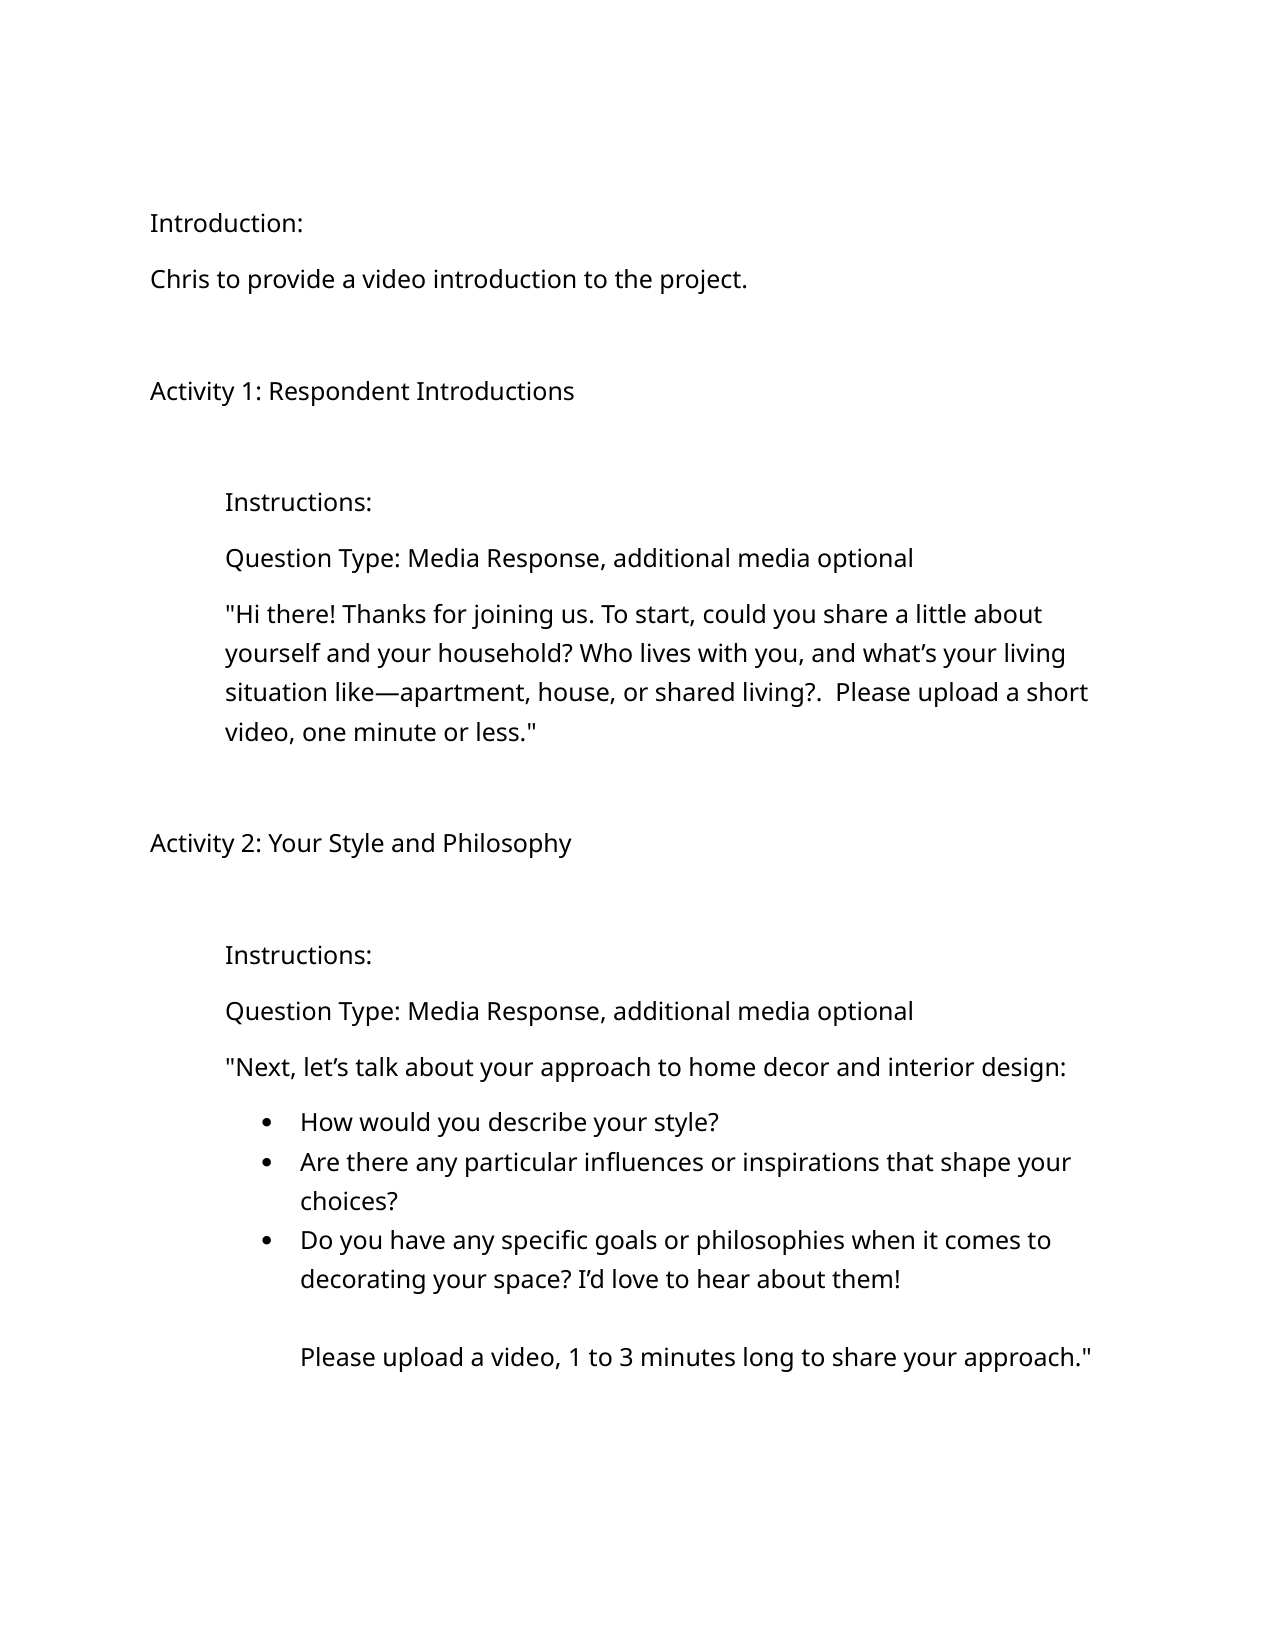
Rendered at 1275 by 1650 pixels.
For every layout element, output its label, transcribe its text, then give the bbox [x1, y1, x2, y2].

text "Next, let’s talk about your approach to home decor and interior design: [225, 1049, 1125, 1083]
text Introduction: [150, 206, 1125, 240]
text Activity 1: Respondent Introductions [150, 373, 1125, 407]
text Question Type: Media Response, additional media optional [225, 541, 1125, 575]
text Instructions: [225, 937, 1125, 972]
list Are there any particular influences or inspirations that shape your choices? [262, 1144, 1125, 1217]
text Chris to provide a video introduction to the project. [150, 262, 1125, 296]
list Do you have any specific goals or philosophies when it comes to decorating your space? I’d love to hear about them! [262, 1222, 1125, 1296]
text "Hi there! Thanks for joining us. To start, could you share a little about yourself and your household? Who lives with you, and what’s your living situation like—apartment, house, or shared living?. Please upload a short video, one minute or less." [225, 597, 1125, 748]
list Please upload a video, 1 to 3 minutes long to share your approach." [300, 1340, 1125, 1374]
text Question Type: Media Response, additional media optional [225, 993, 1125, 1027]
text Instructions: [225, 485, 1125, 519]
text Activity 2: Your Style and Philosophy [150, 826, 1125, 860]
list How would you describe your style? [262, 1105, 1125, 1139]
